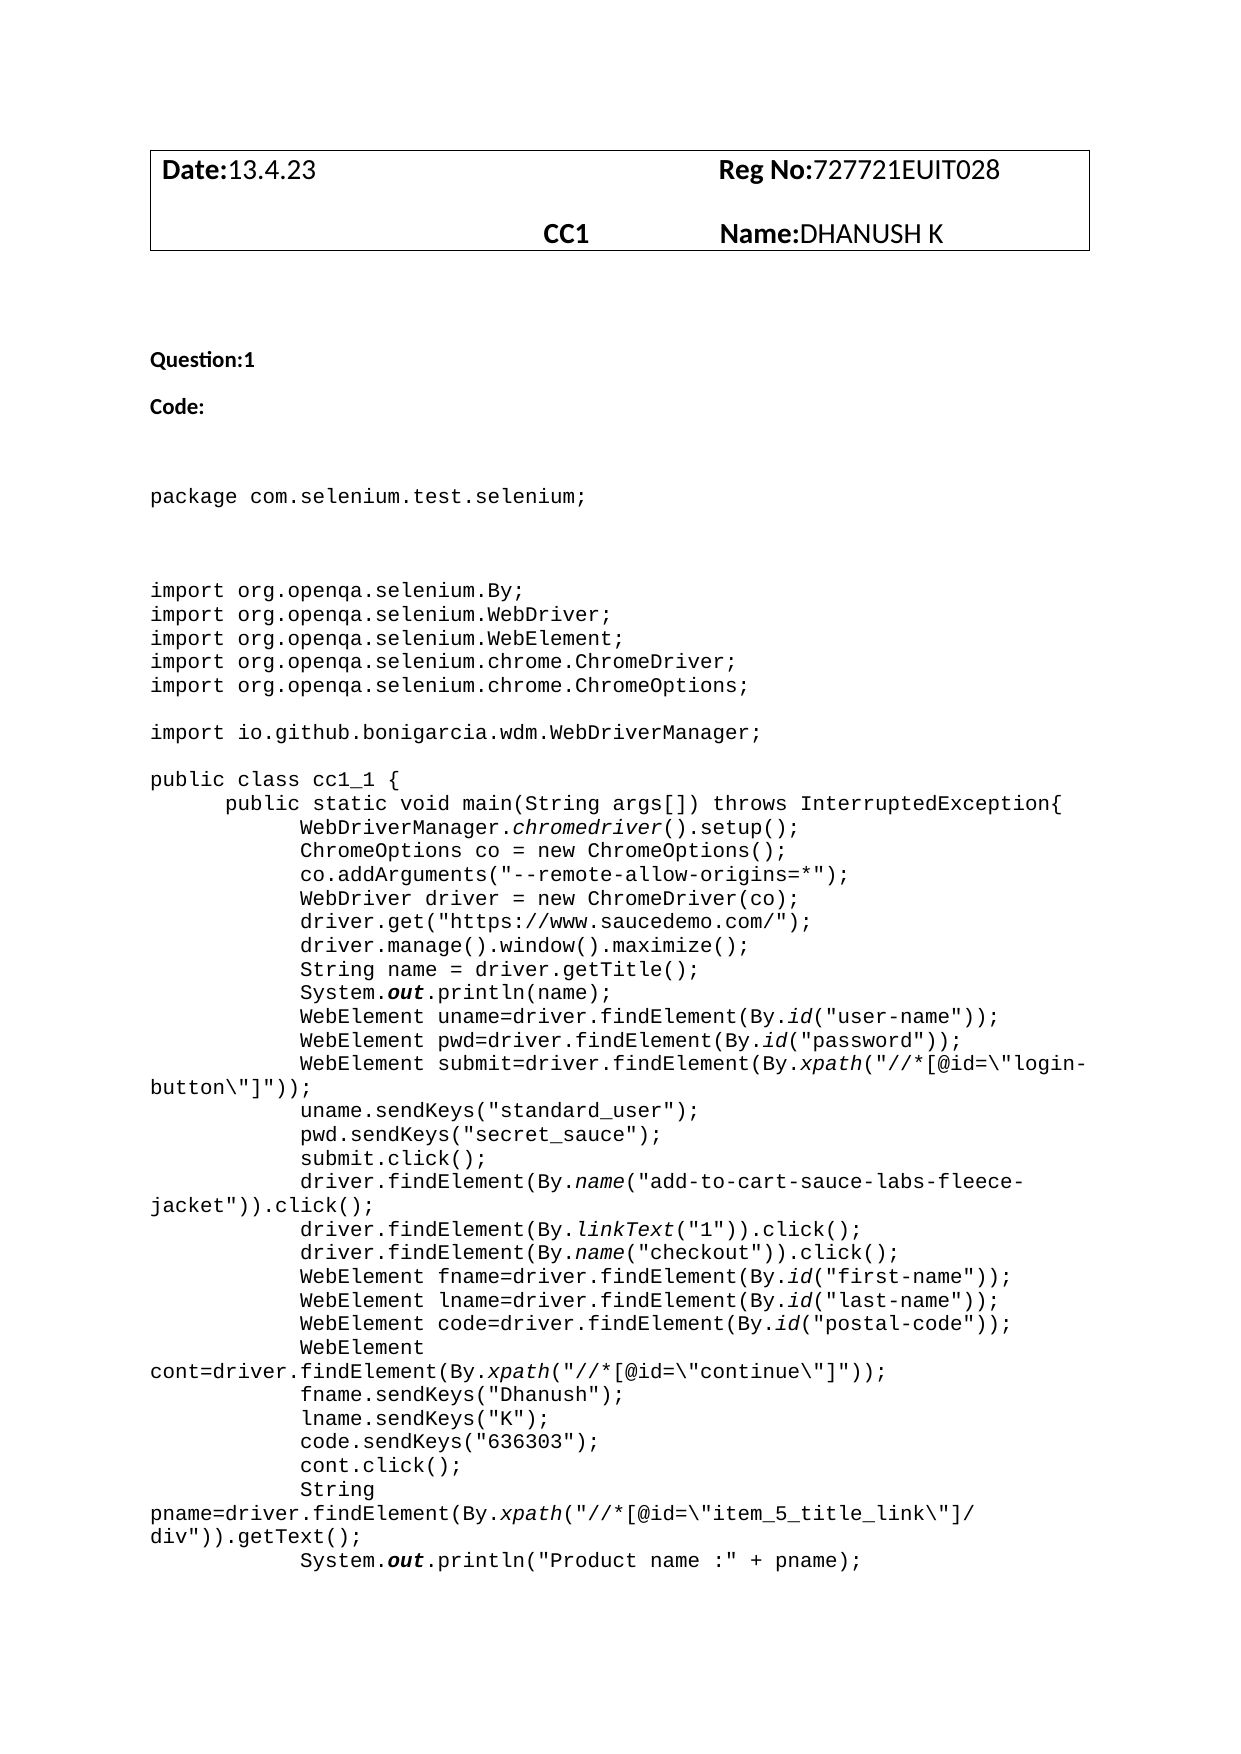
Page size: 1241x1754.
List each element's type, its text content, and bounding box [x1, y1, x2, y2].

text WebElement uname=driver.findElement(By.id("user-name")); [150, 1006, 1090, 1029]
text WebElement pwd=driver.findElement(By.id("password")); [150, 1029, 1090, 1053]
text WebElement cont=driver.findElement(By.xpath("//*[@id=\"continue\"]")); [150, 1337, 1090, 1384]
text public static void main(String args[]) throws InterruptedException{ [150, 793, 1090, 817]
text fname.sendKeys("Dhanush"); [150, 1384, 1090, 1408]
text WebElement lname=driver.findElement(By.id("last-name")); [150, 1290, 1090, 1313]
text WebElement submit=driver.findElement(By.xpath("//*[@id=\"login-button\"]")); [150, 1053, 1090, 1101]
text WebElement fname=driver.findElement(By.id("first-name")); [150, 1266, 1090, 1290]
text import io.github.bonigarcia.wdm.WebDriverManager; [150, 722, 1090, 746]
text System.out.println("Product name :" + pname); [150, 1550, 1090, 1573]
text driver.findElement(By.linkText("1")).click(); [150, 1219, 1090, 1242]
text code.sendKeys("636303"); [150, 1432, 1090, 1455]
text String name = driver.getTitle(); [150, 959, 1090, 982]
text pwd.sendKeys("secret_sauce"); [150, 1124, 1090, 1148]
text submit.click(); [150, 1148, 1090, 1171]
text Question:1 [150, 345, 1090, 373]
text driver.findElement(By.name("checkout")).click(); [150, 1242, 1090, 1266]
text WebElement code=driver.findElement(By.id("postal-code")); [150, 1313, 1090, 1337]
text public class cc1_1 { [150, 769, 1090, 793]
text driver.get("https://www.saucedemo.com/"); [150, 911, 1090, 935]
text import org.openqa.selenium.chrome.ChromeOptions; [150, 675, 1090, 698]
text package com.selenium.test.selenium; [150, 486, 1090, 509]
text WebDriver driver = new ChromeDriver(co); [150, 888, 1090, 911]
text cont.click(); [150, 1455, 1090, 1479]
text driver.findElement(By.name("add-to-cart-sauce-labs-fleece-jacket")).click(); [150, 1171, 1090, 1219]
text import org.openqa.selenium.WebElement; [150, 628, 1090, 651]
text import org.openqa.selenium.By; [150, 580, 1090, 604]
text ChromeOptions co = new ChromeOptions(); [150, 840, 1090, 864]
text WebDriverManager.chromedriver().setup(); [150, 817, 1090, 840]
text uname.sendKeys("standard_user"); [150, 1101, 1090, 1124]
text Code: [150, 392, 1090, 420]
text System.out.println(name); [150, 982, 1090, 1006]
text driver.manage().window().maximize(); [150, 935, 1090, 959]
text import org.openqa.selenium.WebDriver; [150, 604, 1090, 628]
text String pname=driver.findElement(By.xpath("//*[@id=\"item_5_title_link\"]/div")).getText(); [150, 1479, 1090, 1550]
text import org.openqa.selenium.chrome.ChromeDriver; [150, 651, 1090, 675]
table_header Date:13.4.23 Reg No:727721EUIT028 CC1 Name:DHANUSH K [151, 151, 1089, 250]
text co.addArguments("--remote-allow-origins=*"); [150, 864, 1090, 888]
text lname.sendKeys("K"); [150, 1408, 1090, 1432]
